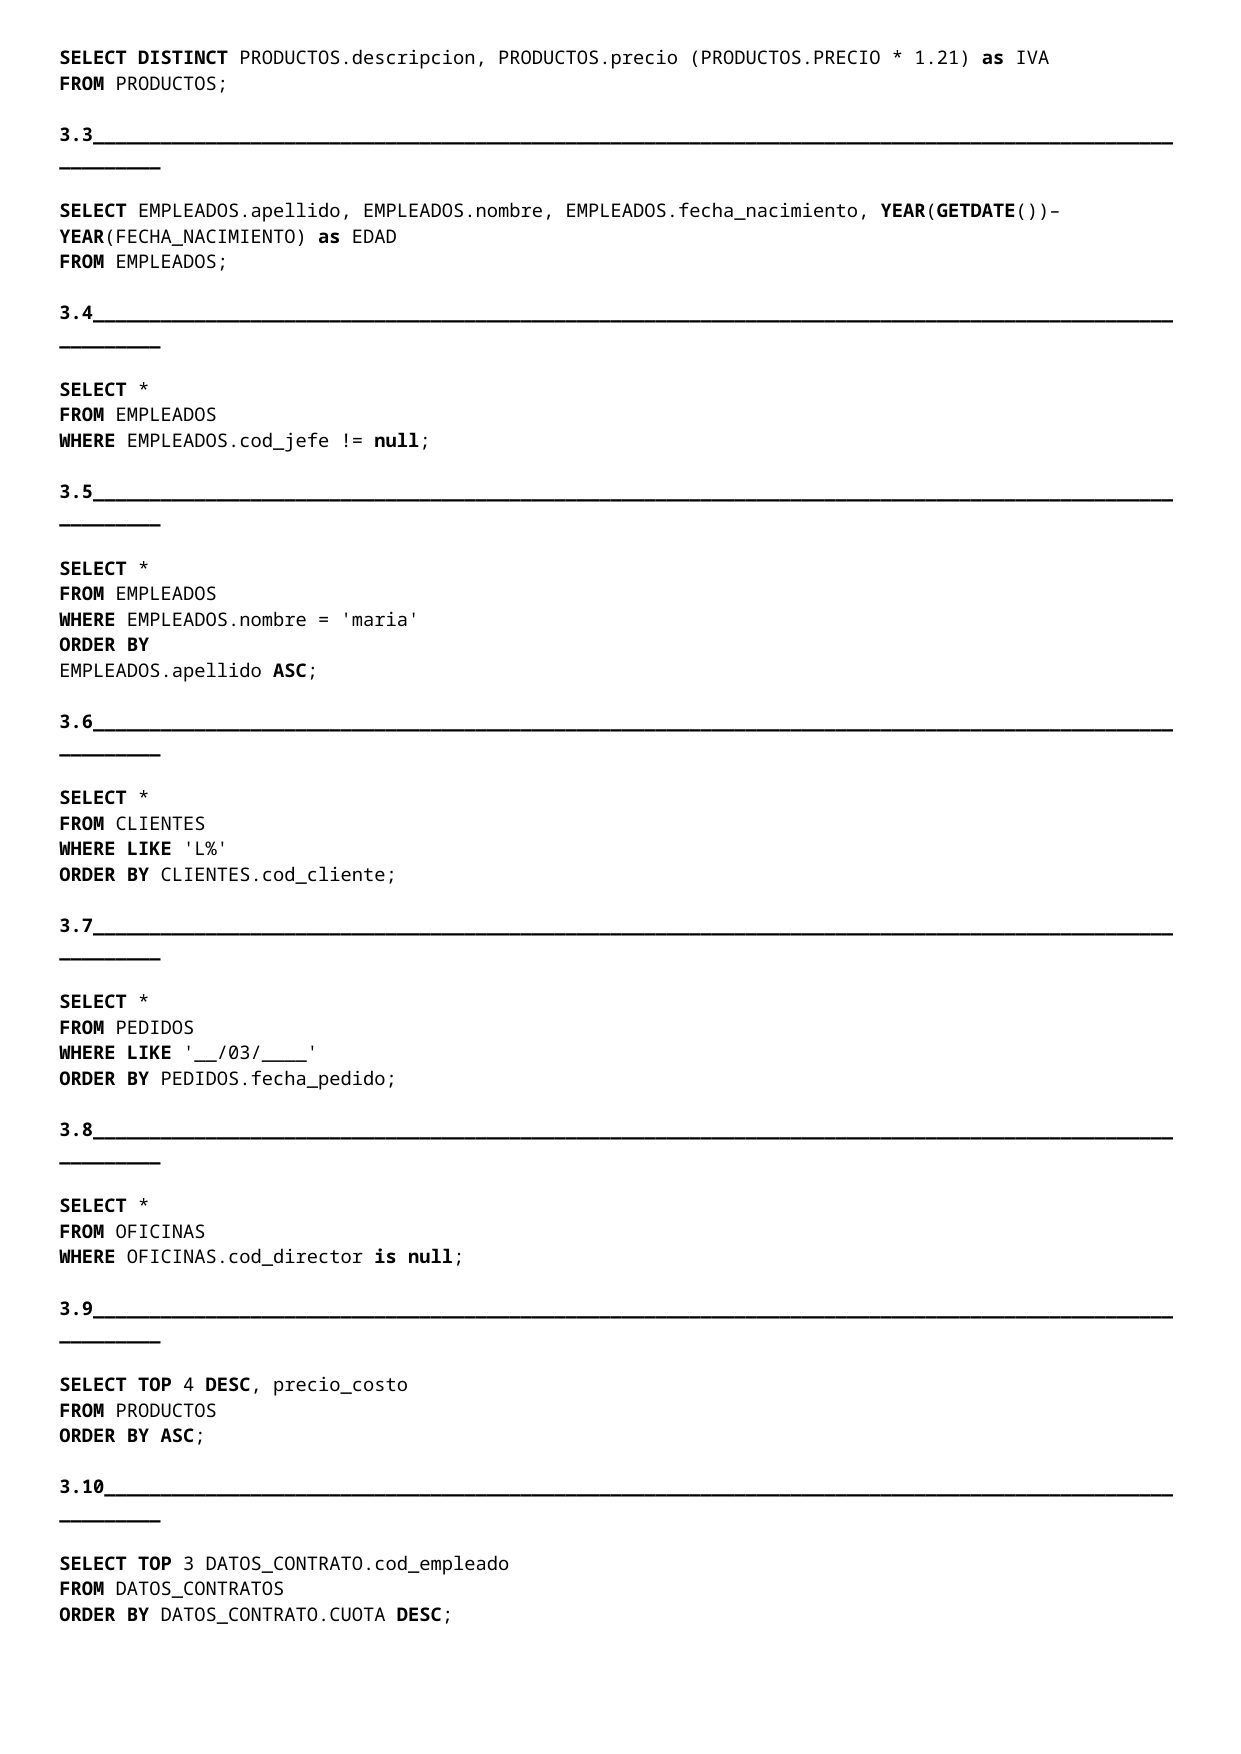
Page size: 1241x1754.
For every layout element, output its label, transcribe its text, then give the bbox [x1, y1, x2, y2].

text SELECT DISTINCT PRODUCTOS.descripcion, PRODUCTOS.precio (PRODUCTOS.PRECIO * 1.21) as IVA [59, 44, 1181, 70]
text WHERE EMPLEADOS.nombre = 'maria' [59, 606, 1181, 631]
text SELECT TOP 3 DATOS_CONTRATO.cod_empleado [59, 1550, 1181, 1576]
text FROM PEDIDOS [59, 1014, 1181, 1040]
text FROM EMPLEADOS [59, 402, 1181, 427]
text FROM OFICINAS [59, 1218, 1181, 1244]
text FROM CLIENTES [59, 810, 1181, 836]
text SELECT * [59, 989, 1181, 1014]
text 3.4_________________________________________________________________________________________________________ [59, 299, 1181, 351]
text ORDER BY ASC; [59, 1422, 1181, 1448]
text FROM DATOS_CONTRATOS [59, 1576, 1181, 1601]
text SELECT * [59, 784, 1181, 810]
text ORDER BY DATOS_CONTRATO.CUOTA DESC; [59, 1601, 1181, 1627]
text FROM PRODUCTOS; [59, 70, 1181, 95]
text 3.9_________________________________________________________________________________________________________ [59, 1295, 1181, 1346]
text 3.10________________________________________________________________________________________________________ [59, 1473, 1181, 1524]
text ORDER BY [59, 631, 1181, 657]
text WHERE OFICINAS.cod_director is null; [59, 1244, 1181, 1269]
text SELECT * [59, 1193, 1181, 1218]
text 3.3_________________________________________________________________________________________________________ [59, 121, 1181, 172]
text SELECT * [59, 555, 1181, 580]
text SELECT * [59, 376, 1181, 402]
text WHERE EMPLEADOS.cod_jefe != null; [59, 427, 1181, 453]
text 3.7_________________________________________________________________________________________________________ [59, 912, 1181, 963]
text EMPLEADOS.apellido ASC; [59, 657, 1181, 682]
text ORDER BY PEDIDOS.fecha_pedido; [59, 1065, 1181, 1091]
text WHERE LIKE '__/03/____' [59, 1040, 1181, 1065]
text WHERE LIKE 'L%' [59, 836, 1181, 861]
text FROM EMPLEADOS; [59, 248, 1181, 274]
text SELECT EMPLEADOS.apellido, EMPLEADOS.nombre, EMPLEADOS.fecha_nacimiento, YEAR(GETDATE())–YEAR(FECHA_NACIMIENTO) as EDAD [59, 197, 1181, 248]
text 3.6_________________________________________________________________________________________________________ [59, 708, 1181, 759]
text FROM EMPLEADOS [59, 580, 1181, 606]
text SELECT TOP 4 DESC, precio_costo [59, 1371, 1181, 1397]
text FROM PRODUCTOS [59, 1397, 1181, 1422]
text ORDER BY CLIENTES.cod_cliente; [59, 861, 1181, 887]
text 3.5_________________________________________________________________________________________________________ [59, 478, 1181, 529]
text 3.8_________________________________________________________________________________________________________ [59, 1116, 1181, 1167]
